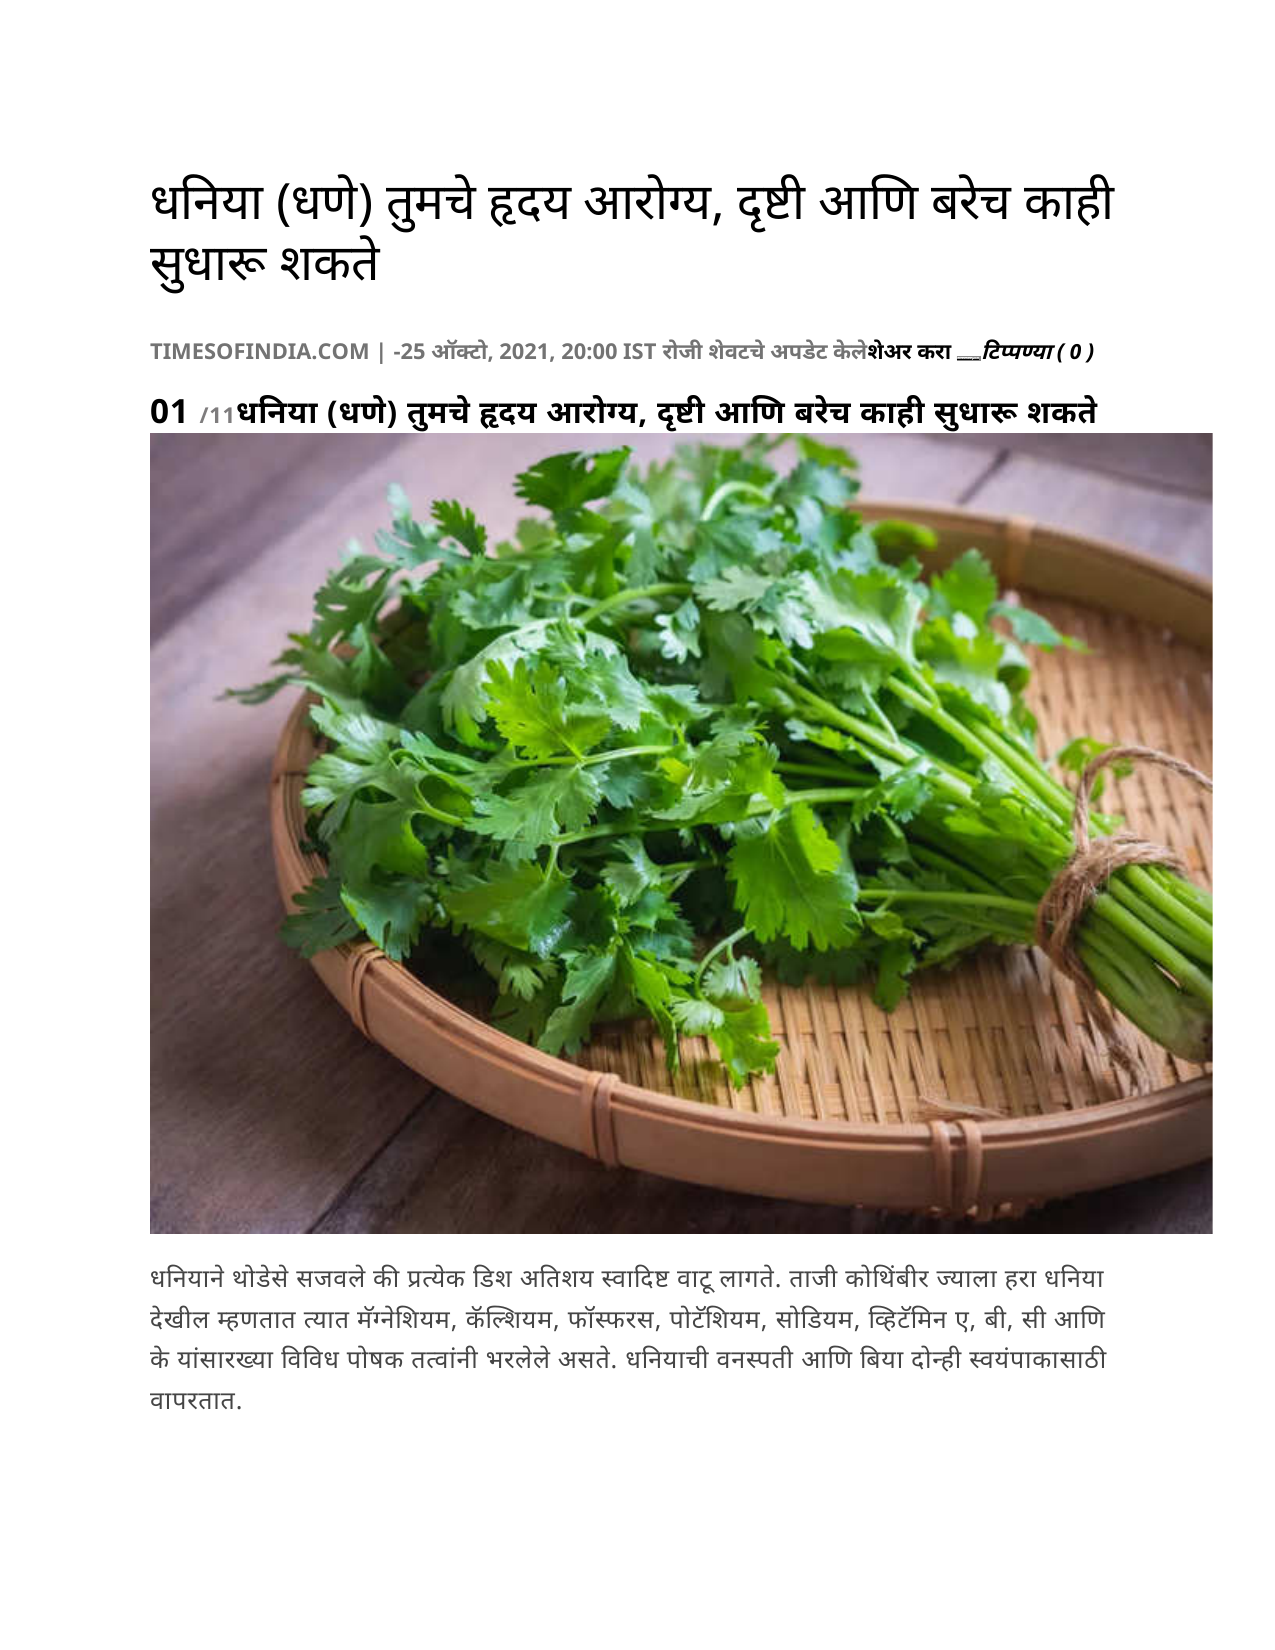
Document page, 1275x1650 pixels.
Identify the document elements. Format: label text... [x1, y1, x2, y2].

text धनियाने थोडेसे सजवले की प्रत्येक डिश अतिशय स्वादिष्ट वाटू लागते. ताजी कोथिंबीर ज्याला हरा धनिया देखील म्हणतात त्यात मॅग्नेशियम, कॅल्शियम, फॉस्फरस, पोटॅशियम, सोडियम, व्हिटॅमिन ए, बी, सी आणि के यांसारख्या विविध पोषक तत्वांनी भरलेले असते. धनियाची वनस्पती आणि बिया दोन्ही स्वयंपाकासाठी वापरतात. [150, 1254, 1125, 1417]
text TIMESOFINDIA.COM | -25 ऑक्टो, 2021, 20:00 IST रोजी शेवटचे अपडेट केलेशेअर करा fbsharetwshareपिनशेअरटिप्पण्या ( 0 ) [150, 312, 1125, 366]
text धनिया (धणे) तुमचे हृदय आरोग्य, दृष्टी आणि बरेच काही सुधारू शकते [150, 166, 1125, 292]
picture [150, 433, 1213, 1234]
text 01 /11धनिया (धणे) तुमचे हृदय आरोग्य, दृष्टी आणि बरेच काही सुधारू शकते [150, 386, 1125, 433]
